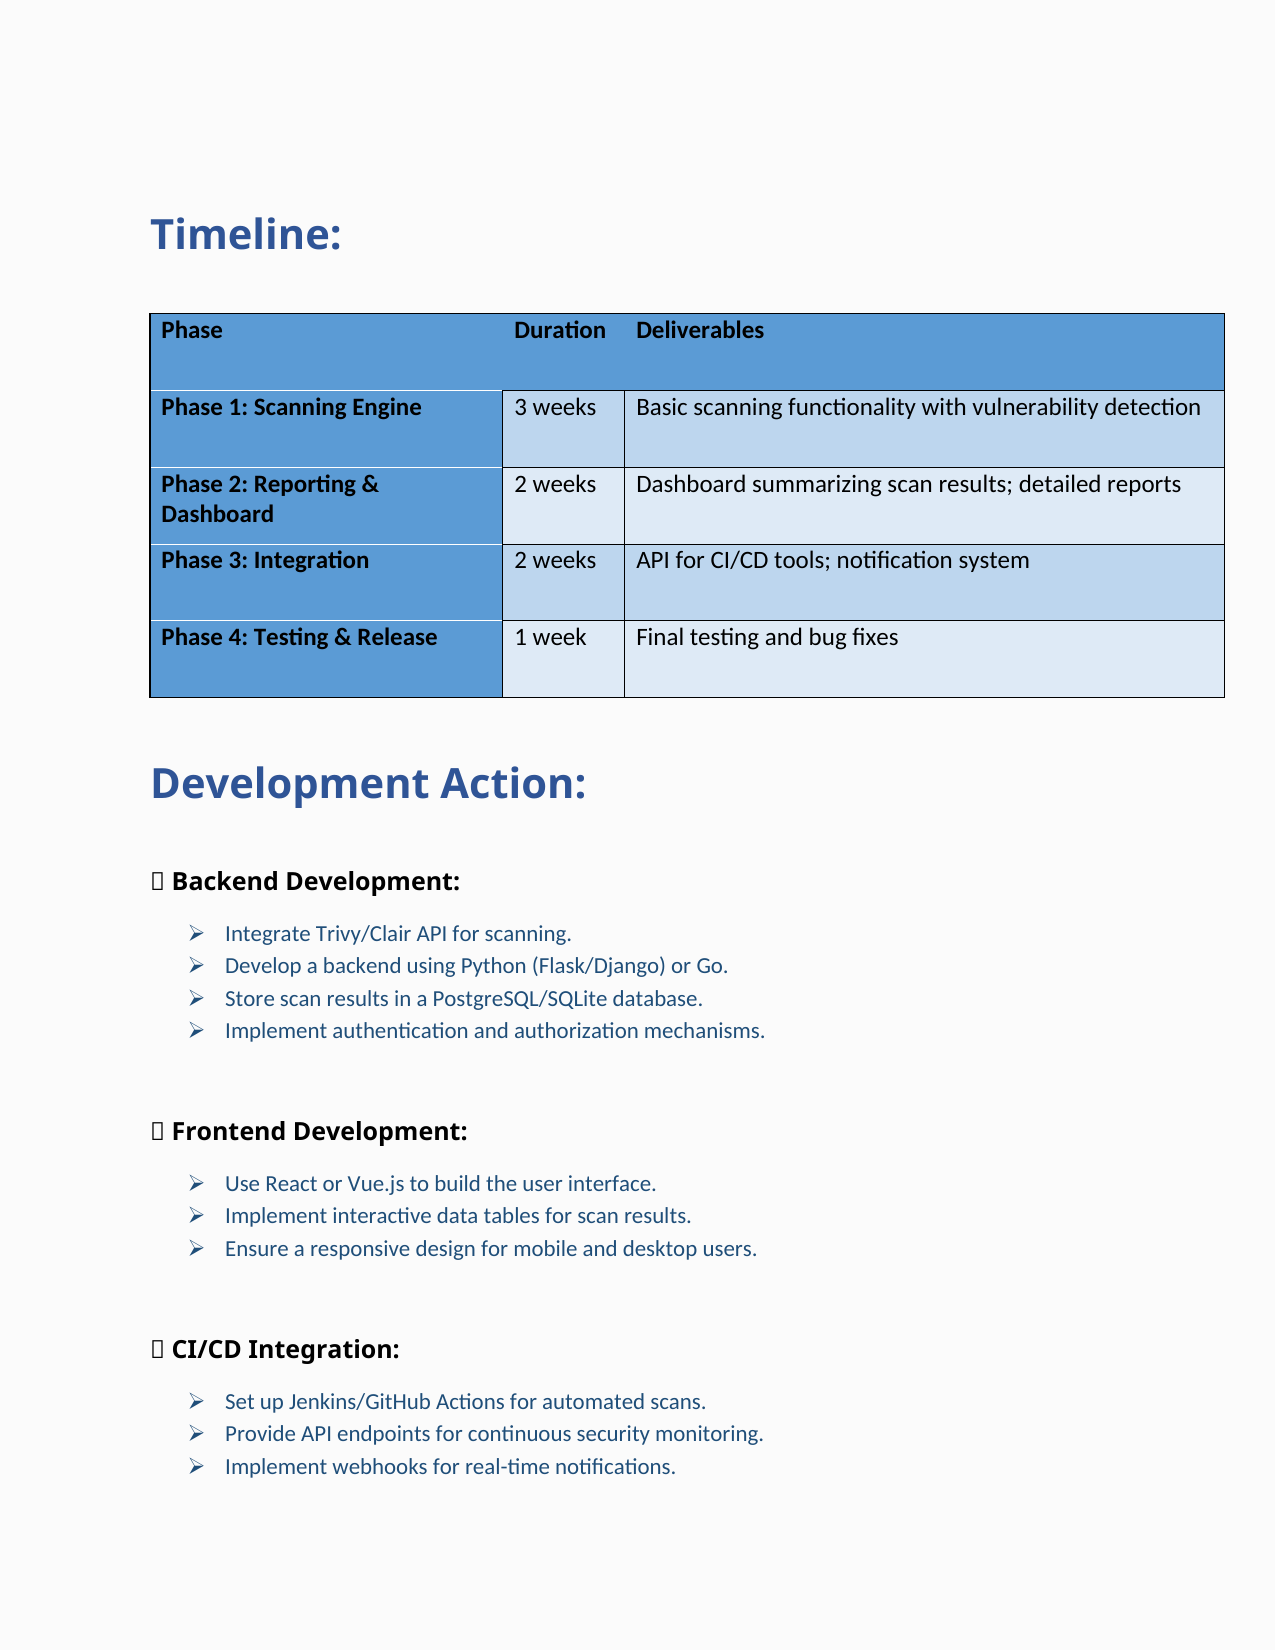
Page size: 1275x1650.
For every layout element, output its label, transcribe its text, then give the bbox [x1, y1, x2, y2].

subtitle Timeline: [150, 205, 1125, 262]
table_cell 2 weeks [503, 468, 624, 544]
list Ensure a responsive design for mobile and desktop users. [187, 1234, 1125, 1262]
table_cell Basic scanning functionality with vulnerability detection [625, 391, 1224, 467]
table_cell 2 weeks [503, 545, 624, 620]
table_cell Phase 3: Integration [151, 545, 502, 620]
table_header Deliverables [625, 314, 1224, 390]
table_cell Final testing and bug fixes [625, 621, 1224, 697]
table_cell 3 weeks [503, 391, 624, 467]
list Store scan results in a PostgreSQL/SQLite database. [187, 984, 1125, 1012]
table_cell 1 week [503, 621, 624, 697]
list Provide API endpoints for continuous security monitoring. [187, 1419, 1125, 1448]
table_cell Dashboard summarizing scan results; detailed reports [625, 468, 1224, 544]
table_cell Phase 1: Scanning Engine [151, 391, 502, 467]
list Set up Jenkins/GitHub Actions for automated scans. [187, 1387, 1125, 1415]
list Implement webhooks for real-time notifications. [187, 1452, 1125, 1480]
text ✅ CI/CD Integration: [150, 1332, 1125, 1366]
text ✅ Backend Development: [150, 863, 1125, 898]
subtitle Development Action: [150, 753, 1125, 810]
table_cell API for CI/CD tools; notification system [625, 545, 1224, 620]
table_cell Phase 4: Testing & Release [151, 621, 502, 697]
list Implement authentication and authorization mechanisms. [187, 1016, 1125, 1044]
list Implement interactive data tables for scan results. [187, 1202, 1125, 1230]
list Integrate Trivy/Clair API for scanning. [187, 919, 1125, 947]
list Use React or Vue.js to build the user interface. [187, 1169, 1125, 1197]
table_header Phase [151, 314, 503, 390]
list Develop a backend using Python (Flask/Django) or Go. [187, 952, 1125, 979]
table_header Duration [503, 314, 625, 390]
text ✅ Frontend Development: [150, 1114, 1125, 1148]
table_cell Phase 2: Reporting & Dashboard [151, 468, 502, 544]
